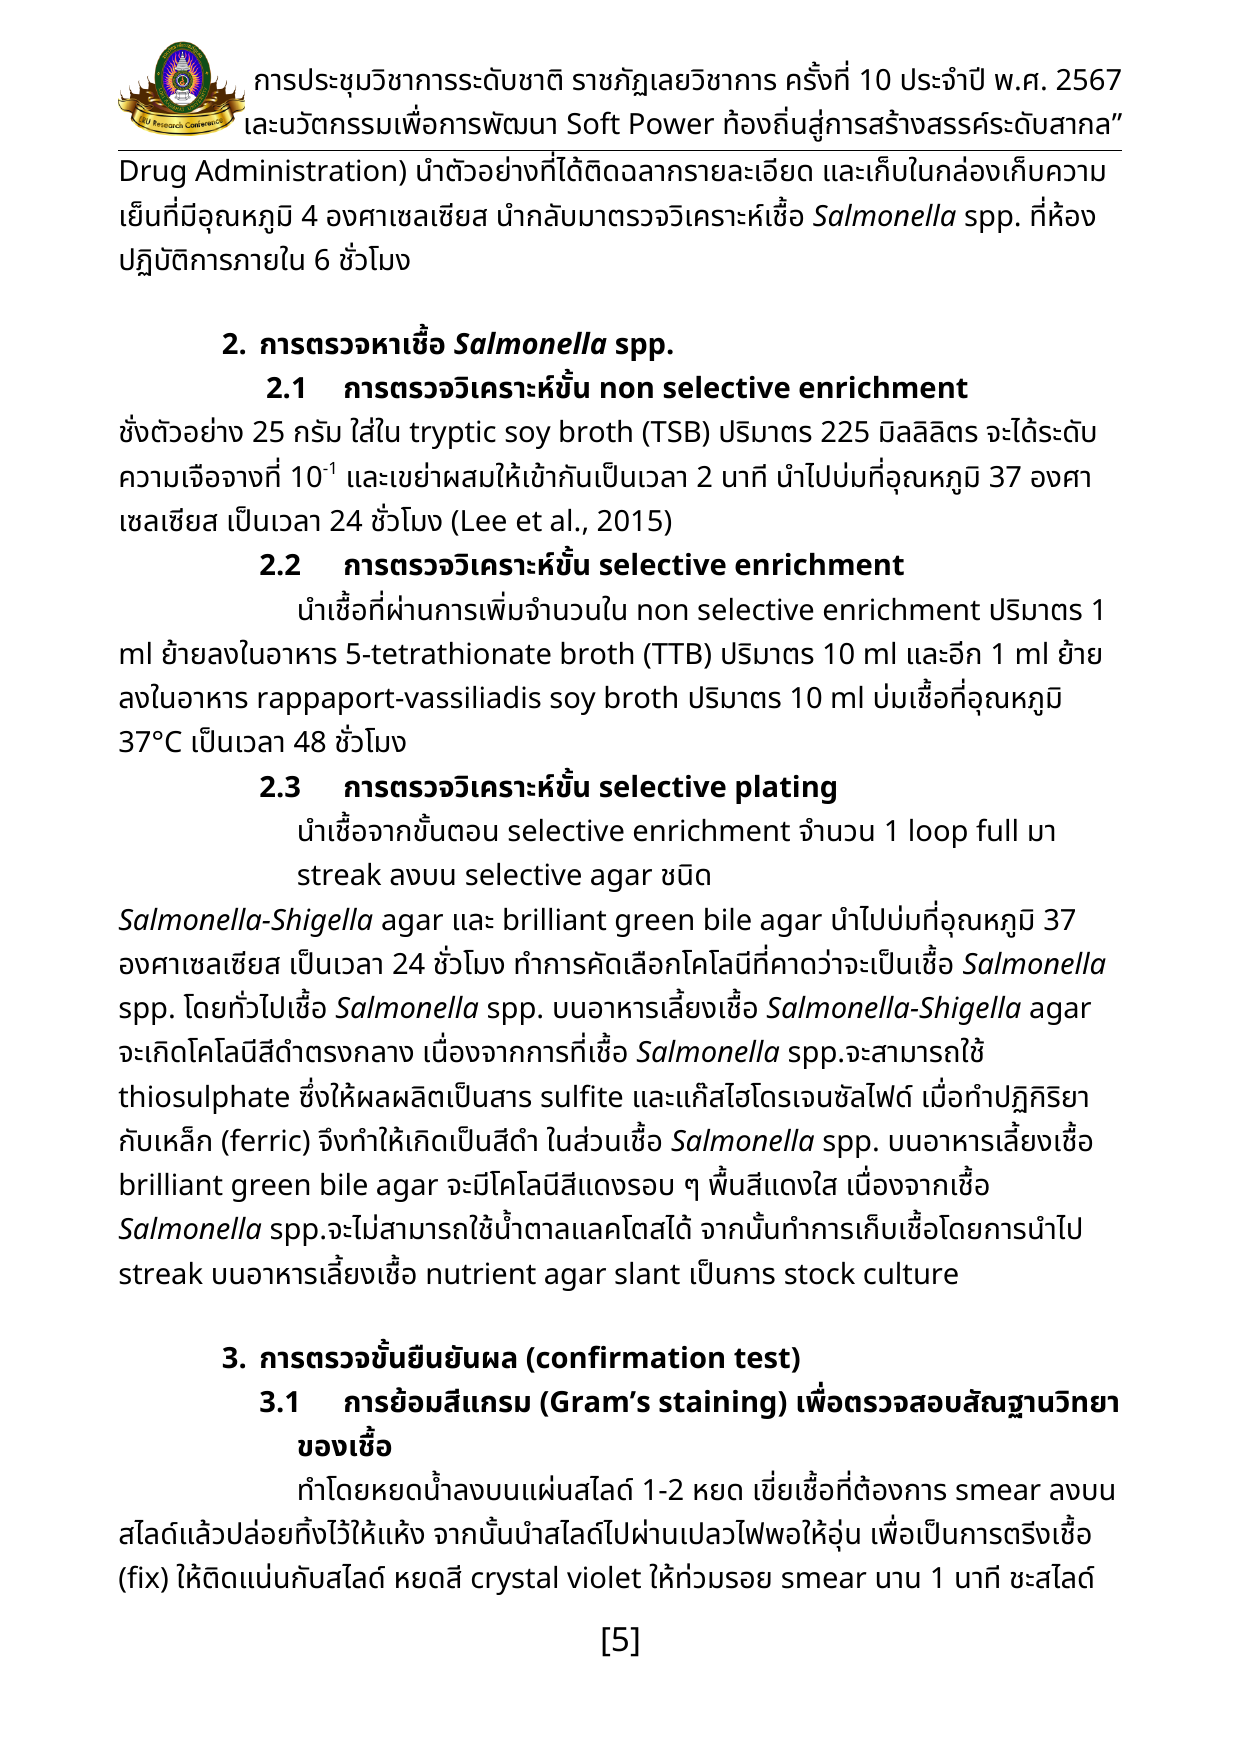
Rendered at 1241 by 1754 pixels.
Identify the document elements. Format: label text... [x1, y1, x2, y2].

text นำเชื้อจากขั้นตอน selective enrichment จำนวน 1 loop full มา streak ลงบน selective agar ชนิด [297, 810, 1122, 899]
list การย้อมสีแกรม (Gram’s staining) เพื่อตรวจสอบสัณฐานวิทยาของเชื้อ [259, 1381, 1122, 1469]
list การตรวจขั้นยืนยันผล (confirmation test) [222, 1337, 1122, 1381]
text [118, 1469, 1122, 1602]
list การตรวจวิเคราะห์ขั้น non selective enrichment ชั่งตัวอย่าง 25 กรัม ใส่ใน tryptic soy broth (TSB) ปริมาตร 225 มิลลิลิตร จะได้ระดับความเจือจางที่ 10-1 และเขย่าผสมให้เข้ากันเป็นเวลา 2 นาที นําไปบ่มที่อุณหภูมิ 37 องศาเซลเซียส เป็นเวลา 24 ชั่วโมง (Lee et al., 2015) [118, 367, 1122, 544]
list การตรวจวิเคราะห์ขั้น selective enrichment [259, 544, 1122, 589]
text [118, 151, 1122, 283]
list การตรวจวิเคราะห์ขั้น selective plating [259, 766, 1122, 810]
text นำเชื้อที่ผ่านการเพิ่มจำนวนใน non selective enrichment ปริมาตร 1 ml ย้ายลงในอาหาร 5-tetrathionate broth (TTB) ปริมาตร 10 ml และอีก 1 ml ย้ายลงในอาหาร rappaport-vassiliadis soy broth ปริมาตร 10 ml บ่มเชื้อที่อุณหภูมิ 37°C เป็นเวลา 48 ชั่วโมง [118, 589, 1122, 766]
text Salmonella-Shigella agar และ brilliant green bile agar นําไปบ่มที่อุณหภูมิ 37 องศาเซลเซียส เป็นเวลา 24 ชั่วโมง ทำการคัดเลือกโคโลนีที่คาดว่าจะเป็นเชื้อ Salmonella spp. โดยทั่วไปเชื้อ Salmonella spp. บนอาหารเลี้ยงเชื้อ Salmonella-Shigella agar จะเกิดโคโลนีสีดำตรงกลาง เนื่องจากการที่เชื้อ Salmonella spp.จะสามารถใช้ thiosulphate ซึ่งให้ผลผลิตเป็นสาร sulfite และแก๊สไฮโดรเจนซัลไฟด์ เมื่อทำปฏิกิริยากับเหล็ก (ferric) จึงทำให้เกิดเป็นสีดำ ในส่วนเชื้อ Salmonella spp. บนอาหารเลี้ยงเชื้อ brilliant green bile agar จะมีโคโลนีสีแดงรอบ ๆ พื้นสีแดงใส เนื่องจากเชื้อ Salmonella spp.จะไม่สามารถใช้น้ำตาลแลคโตสได้ จากนั้นทำการเก็บเชื้อโดยการนำไป streak บนอาหารเลี้ยงเชื้อ nutrient agar slant เป็นการ stock culture [118, 899, 1122, 1297]
list การตรวจหาเชื้อ Salmonella spp. [222, 323, 1122, 367]
picture [116, 40, 245, 134]
